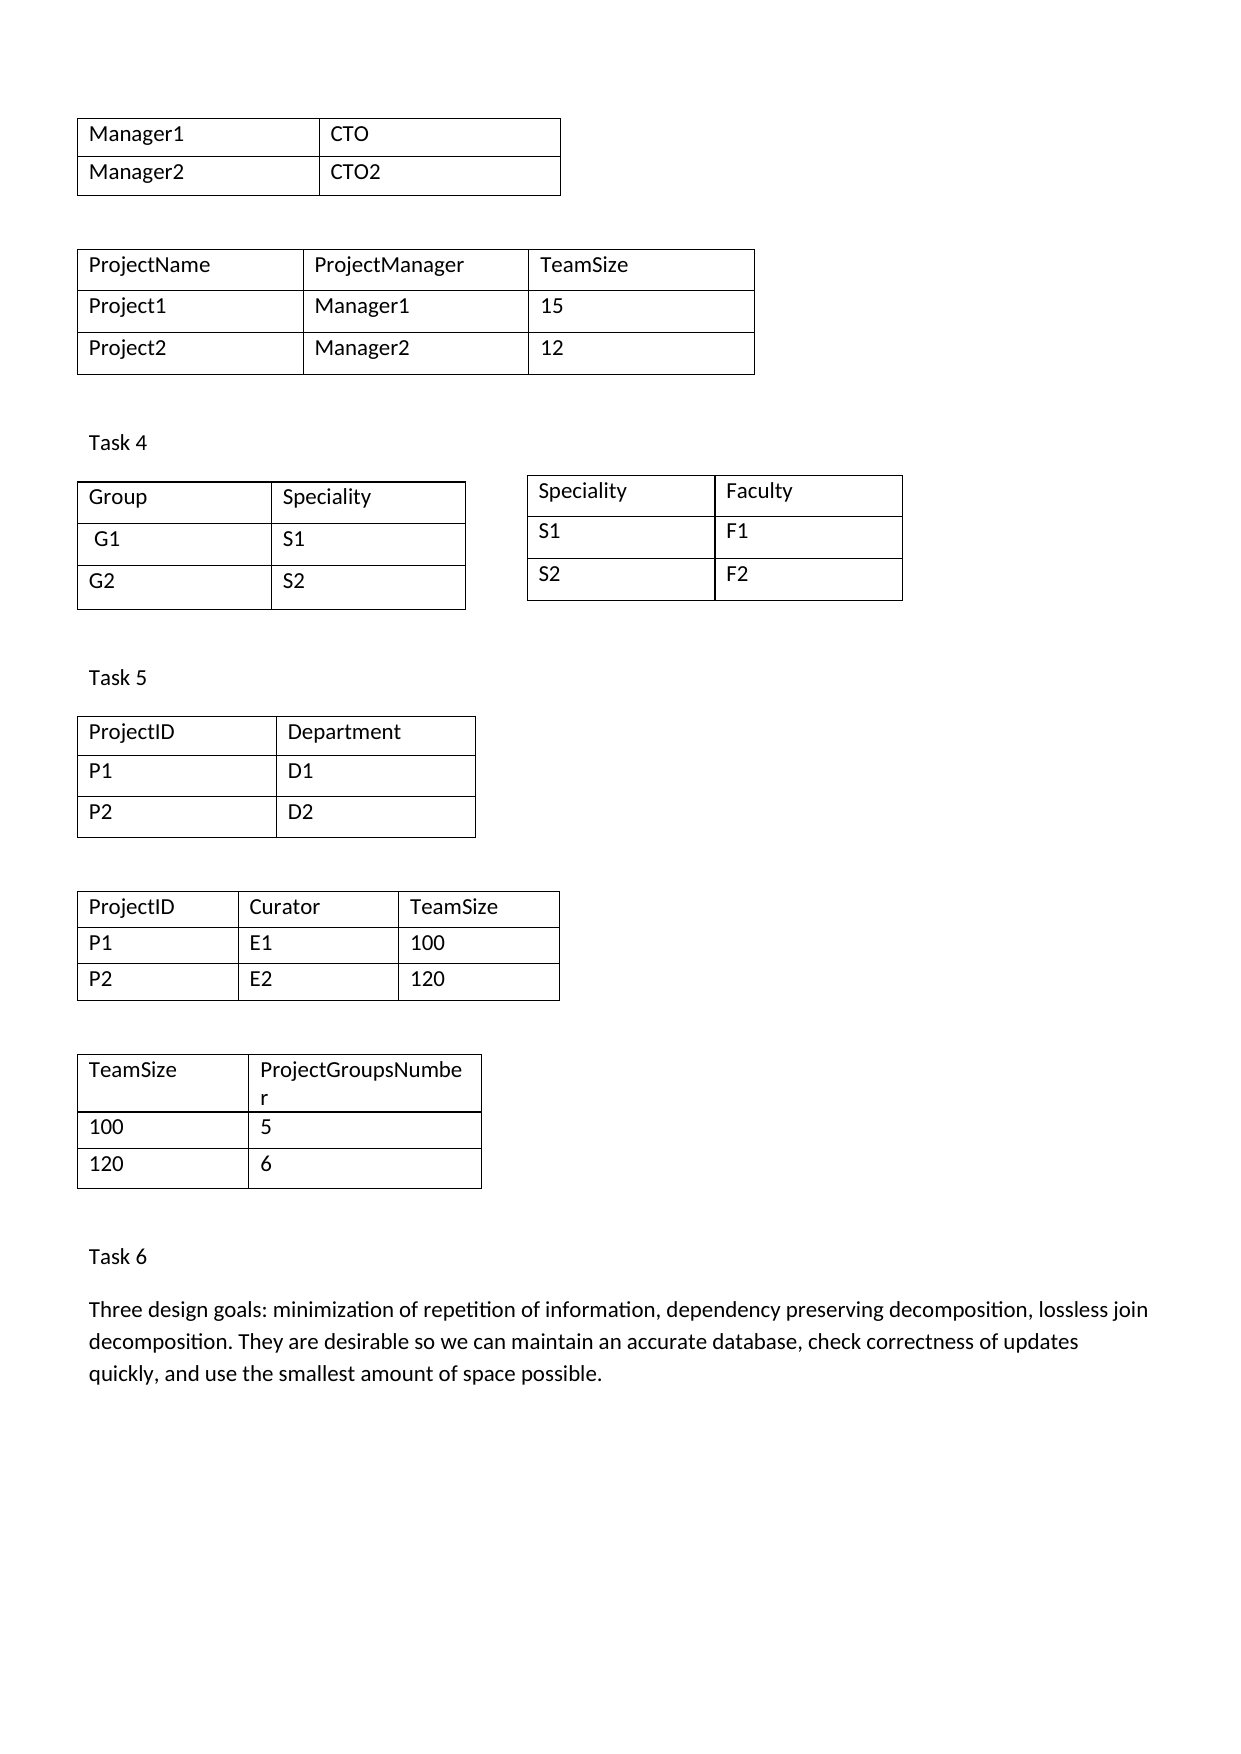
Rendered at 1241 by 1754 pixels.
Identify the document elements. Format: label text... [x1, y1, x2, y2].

table_header ProjectID [78, 892, 238, 927]
text Task 6 [89, 1242, 1152, 1270]
table_header Group [78, 483, 271, 523]
table_cell 100 [399, 928, 559, 963]
table_cell 120 [399, 964, 559, 1000]
table_header TeamSize [78, 1055, 248, 1111]
table_cell S1 [528, 517, 714, 558]
table_cell Manager2 [78, 157, 319, 195]
table_cell 5 [249, 1113, 481, 1148]
table_cell P2 [78, 964, 238, 1000]
table_header ProjectName [78, 250, 303, 290]
table_cell Manager1 [304, 291, 528, 332]
table_header ProjectID [78, 717, 276, 755]
table_cell CTO [320, 119, 560, 156]
table_header TeamSize [529, 250, 754, 290]
table_cell S2 [272, 566, 465, 609]
table_cell F2 [716, 559, 902, 600]
table_cell 120 [78, 1149, 248, 1188]
table_cell S2 [528, 559, 714, 600]
table_header ProjectManager [304, 250, 528, 290]
table_header Speciality [528, 476, 714, 516]
table_cell P1 [78, 756, 276, 796]
table_header TeamSize [399, 892, 559, 927]
table_cell Project1 [78, 291, 303, 332]
table_cell S1 [272, 524, 465, 565]
table_header Department [277, 717, 475, 755]
table_cell G2 [78, 566, 271, 609]
table_cell E1 [239, 928, 398, 963]
text Task 5 [89, 663, 1152, 691]
table_cell P2 [78, 797, 276, 837]
table_header Speciality [272, 483, 465, 523]
table_cell D2 [277, 797, 475, 837]
text Task 4 [89, 428, 1152, 456]
table_cell F1 [716, 517, 902, 558]
table_cell D1 [277, 756, 475, 796]
table_cell 6 [249, 1149, 481, 1188]
table_cell Manager1 [78, 119, 319, 156]
table_cell 100 [78, 1113, 248, 1148]
table_cell E2 [239, 964, 398, 1000]
table_cell P1 [78, 928, 238, 963]
text Three design goals: minimization of repetition of information, dependency preserving decomposition, lossless join decomposition. They are desirable so we can maintain an accurate database, check correctness of updates quickly, and use the smallest amount of space possible. [89, 1295, 1152, 1387]
table_header Curator [239, 892, 398, 927]
table_cell Project2 [78, 333, 303, 374]
table_cell 15 [529, 291, 754, 332]
table_header ProjectGroupsNumber [249, 1055, 481, 1111]
table_cell G1 [78, 524, 271, 565]
table_cell 12 [529, 333, 754, 374]
table_header Faculty [716, 476, 902, 516]
table_cell CTO2 [320, 157, 560, 195]
table_cell Manager2 [304, 333, 528, 374]
